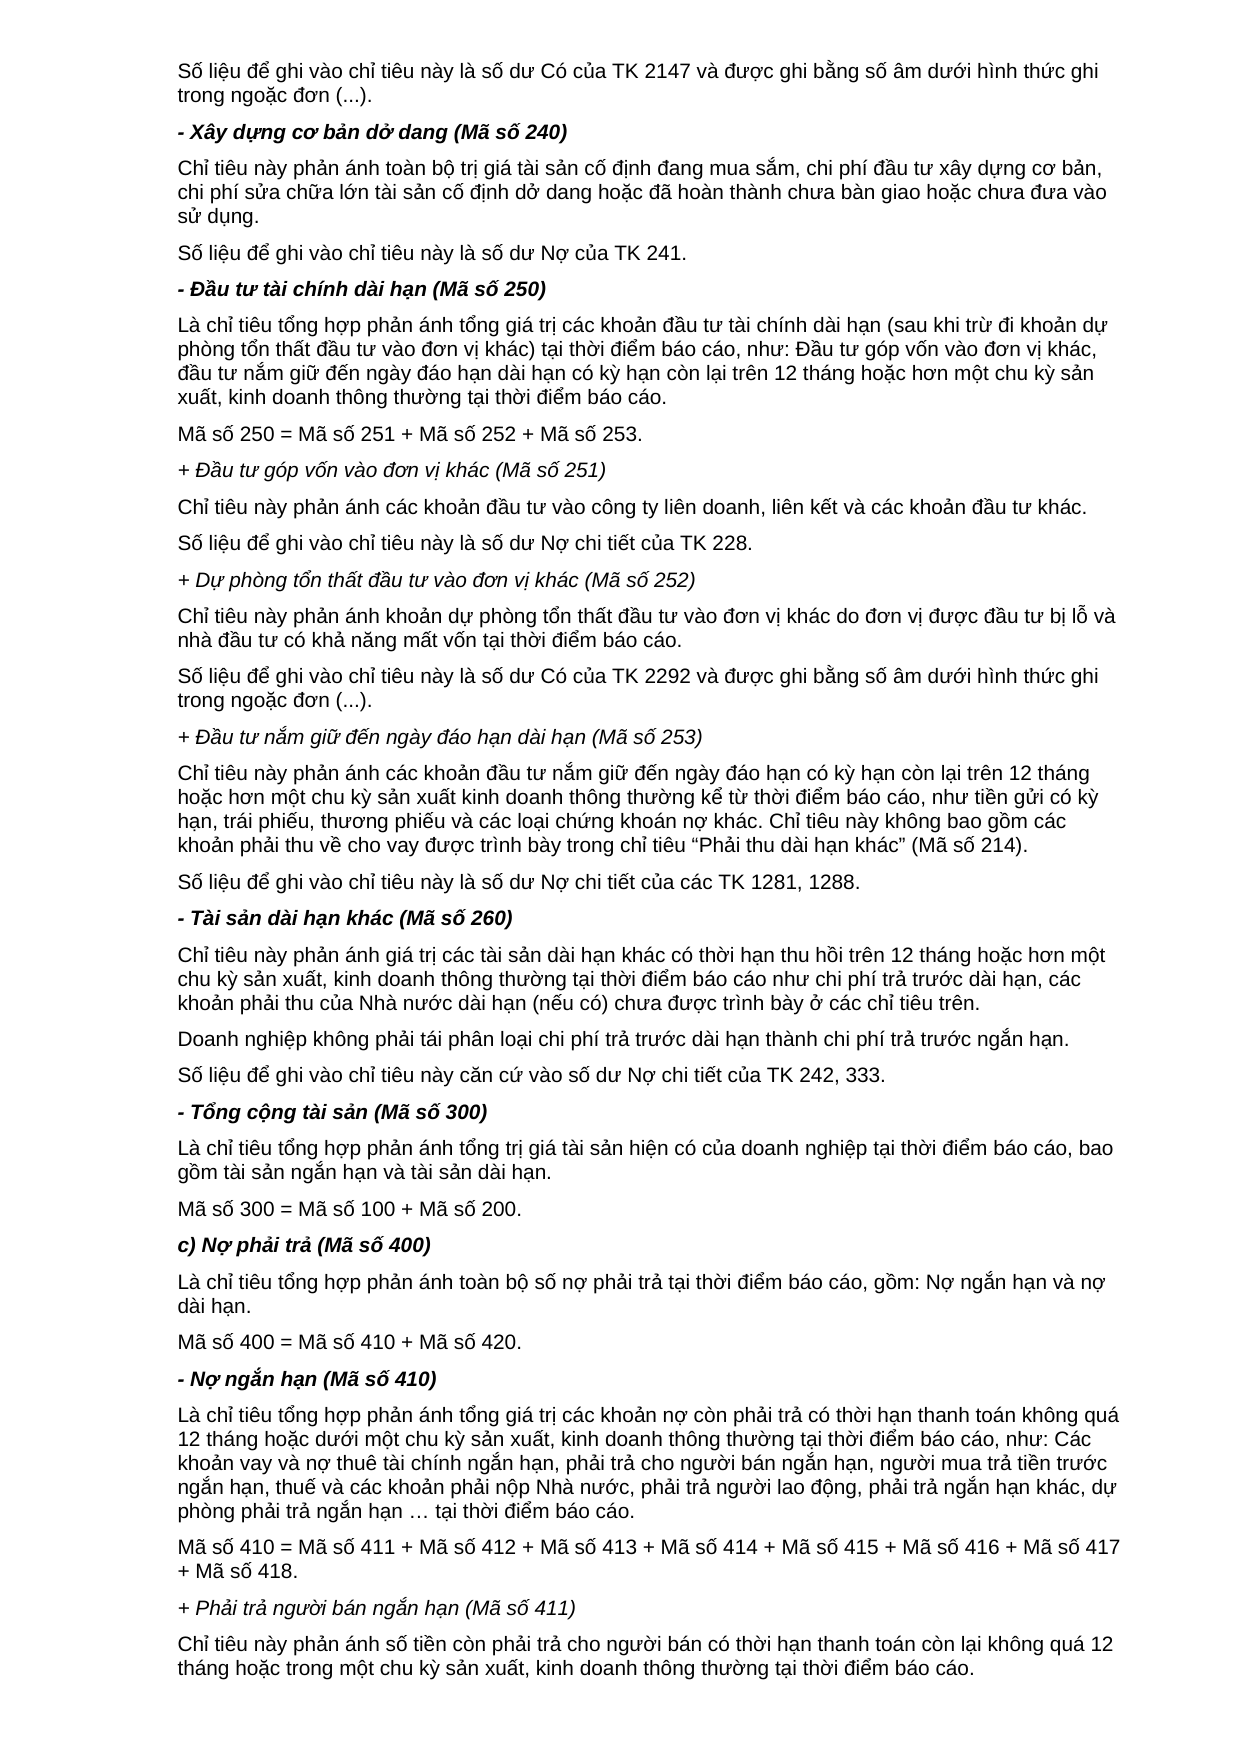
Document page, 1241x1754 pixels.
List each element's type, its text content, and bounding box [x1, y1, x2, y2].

text Số liệu để ghi vào chỉ tiêu này là số dư Có của TK 2147 và được ghi bằng số âm dưới hình thức ghi trong ngoặc đơn (...). [177, 59, 1122, 107]
text + Đầu tư nắm giữ đến ngày đáo hạn dài hạn (Mã số 253) [177, 725, 1122, 749]
text Chỉ tiêu này phản ánh các khoản đầu tư vào công ty liên doanh, liên kết và các khoản đầu tư khác. [177, 494, 1122, 518]
text Chỉ tiêu này phản ánh các khoản đầu tư nắm giữ đến ngày đáo hạn có kỳ hạn còn lại trên 12 tháng hoặc hơn một chu kỳ sản xuất kinh doanh thông thường kể từ thời điểm báo cáo, như tiền gửi có kỳ hạn, trái phiếu, thương phiếu và các loại chứng khoán nợ khác. Chỉ tiêu này không bao gồm các khoản phải thu về cho vay được trình bày trong chỉ tiêu “Phải thu dài hạn khác” (Mã số 214). [177, 761, 1122, 857]
text - Tài sản dài hạn khác (Mã số 260) [177, 906, 1122, 930]
text + Đầu tư góp vốn vào đơn vị khác (Mã số 251) [177, 458, 1122, 482]
text Là chỉ tiêu tổng hợp phản ánh tổng trị giá tài sản hiện có của doanh nghiệp tại thời điểm báo cáo, bao gồm tài sản ngắn hạn và tài sản dài hạn. [177, 1136, 1122, 1184]
text + Phải trả người bán ngắn hạn (Mã số 411) [177, 1596, 1122, 1619]
text Mã số 410 = Mã số 411 + Mã số 412 + Mã số 413 + Mã số 414 + Mã số 415 + Mã số 416 + Mã số 417 + Mã số 418. [177, 1535, 1122, 1583]
text Số liệu để ghi vào chỉ tiêu này là số dư Có của TK 2292 và được ghi bằng số âm dưới hình thức ghi trong ngoặc đơn (...). [177, 664, 1122, 712]
text Chỉ tiêu này phản ánh khoản dự phòng tổn thất đầu tư vào đơn vị khác do đơn vị được đầu tư bị lỗ và nhà đầu tư có khả năng mất vốn tại thời điểm báo cáo. [177, 604, 1122, 652]
text Số liệu để ghi vào chỉ tiêu này là số dư Nợ chi tiết của TK 228. [177, 531, 1122, 555]
text c) Nợ phải trả (Mã số 400) [177, 1233, 1122, 1257]
text - Đầu tư tài chính dài hạn (Mã số 250) [177, 277, 1122, 301]
text Số liệu để ghi vào chỉ tiêu này căn cứ vào số dư Nợ chi tiết của TK 242, 333. [177, 1063, 1122, 1087]
text - Tổng cộng tài sản (Mã số 300) [177, 1100, 1122, 1124]
text - Nợ ngắn hạn (Mã số 410) [177, 1366, 1122, 1390]
text Doanh nghiệp không phải tái phân loại chi phí trả trước dài hạn thành chi phí trả trước ngắn hạn. [177, 1027, 1122, 1051]
text Mã số 300 = Mã số 100 + Mã số 200. [177, 1197, 1122, 1221]
text - Xây dựng cơ bản dở dang (Mã số 240) [177, 119, 1122, 143]
text Số liệu để ghi vào chỉ tiêu này là số dư Nợ của TK 241. [177, 240, 1122, 264]
text Chỉ tiêu này phản ánh số tiền còn phải trả cho người bán có thời hạn thanh toán còn lại không quá 12 tháng hoặc trong một chu kỳ sản xuất, kinh doanh thông thường tại thời điểm báo cáo. [177, 1632, 1122, 1680]
text Là chỉ tiêu tổng hợp phản ánh toàn bộ số nợ phải trả tại thời điểm báo cáo, gồm: Nợ ngắn hạn và nợ dài hạn. [177, 1269, 1122, 1317]
text Chỉ tiêu này phản ánh giá trị các tài sản dài hạn khác có thời hạn thu hồi trên 12 tháng hoặc hơn một chu kỳ sản xuất, kinh doanh thông thường tại thời điểm báo cáo như chi phí trả trước dài hạn, các khoản phải thu của Nhà nước dài hạn (nếu có) chưa được trình bày ở các chỉ tiêu trên. [177, 942, 1122, 1014]
text + Dự phòng tổn thất đầu tư vào đơn vị khác (Mã số 252) [177, 567, 1122, 591]
text Là chỉ tiêu tổng hợp phản ánh tổng giá trị các khoản đầu tư tài chính dài hạn (sau khi trừ đi khoản dự phòng tổn thất đầu tư vào đơn vị khác) tại thời điểm báo cáo, như: Đầu tư góp vốn vào đơn vị khác, đầu tư nắm giữ đến ngày đáo hạn dài hạn có kỳ hạn còn lại trên 12 tháng hoặc hơn một chu kỳ sản xuất, kinh doanh thông thường tại thời điểm báo cáo. [177, 313, 1122, 409]
text Chỉ tiêu này phản ánh toàn bộ trị giá tài sản cố định đang mua sắm, chi phí đầu tư xây dựng cơ bản, chi phí sửa chữa lớn tài sản cố định dở dang hoặc đã hoàn thành chưa bàn giao hoặc chưa đưa vào sử dụng. [177, 156, 1122, 228]
text Mã số 400 = Mã số 410 + Mã số 420. [177, 1330, 1122, 1354]
text Mã số 250 = Mã số 251 + Mã số 252 + Mã số 253. [177, 422, 1122, 446]
text Là chỉ tiêu tổng hợp phản ánh tổng giá trị các khoản nợ còn phải trả có thời hạn thanh toán không quá 12 tháng hoặc dưới một chu kỳ sản xuất, kinh doanh thông thường tại thời điểm báo cáo, như: Các khoản vay và nợ thuê tài chính ngắn hạn, phải trả cho người bán ngắn hạn, người mua trả tiền trước ngắn hạn, thuế và các khoản phải nộp Nhà nước, phải trả người lao động, phải trả ngắn hạn khác, dự phòng phải trả ngắn hạn … tại thời điểm báo cáo. [177, 1403, 1122, 1523]
text Số liệu để ghi vào chỉ tiêu này là số dư Nợ chi tiết của các TK 1281, 1288. [177, 869, 1122, 893]
